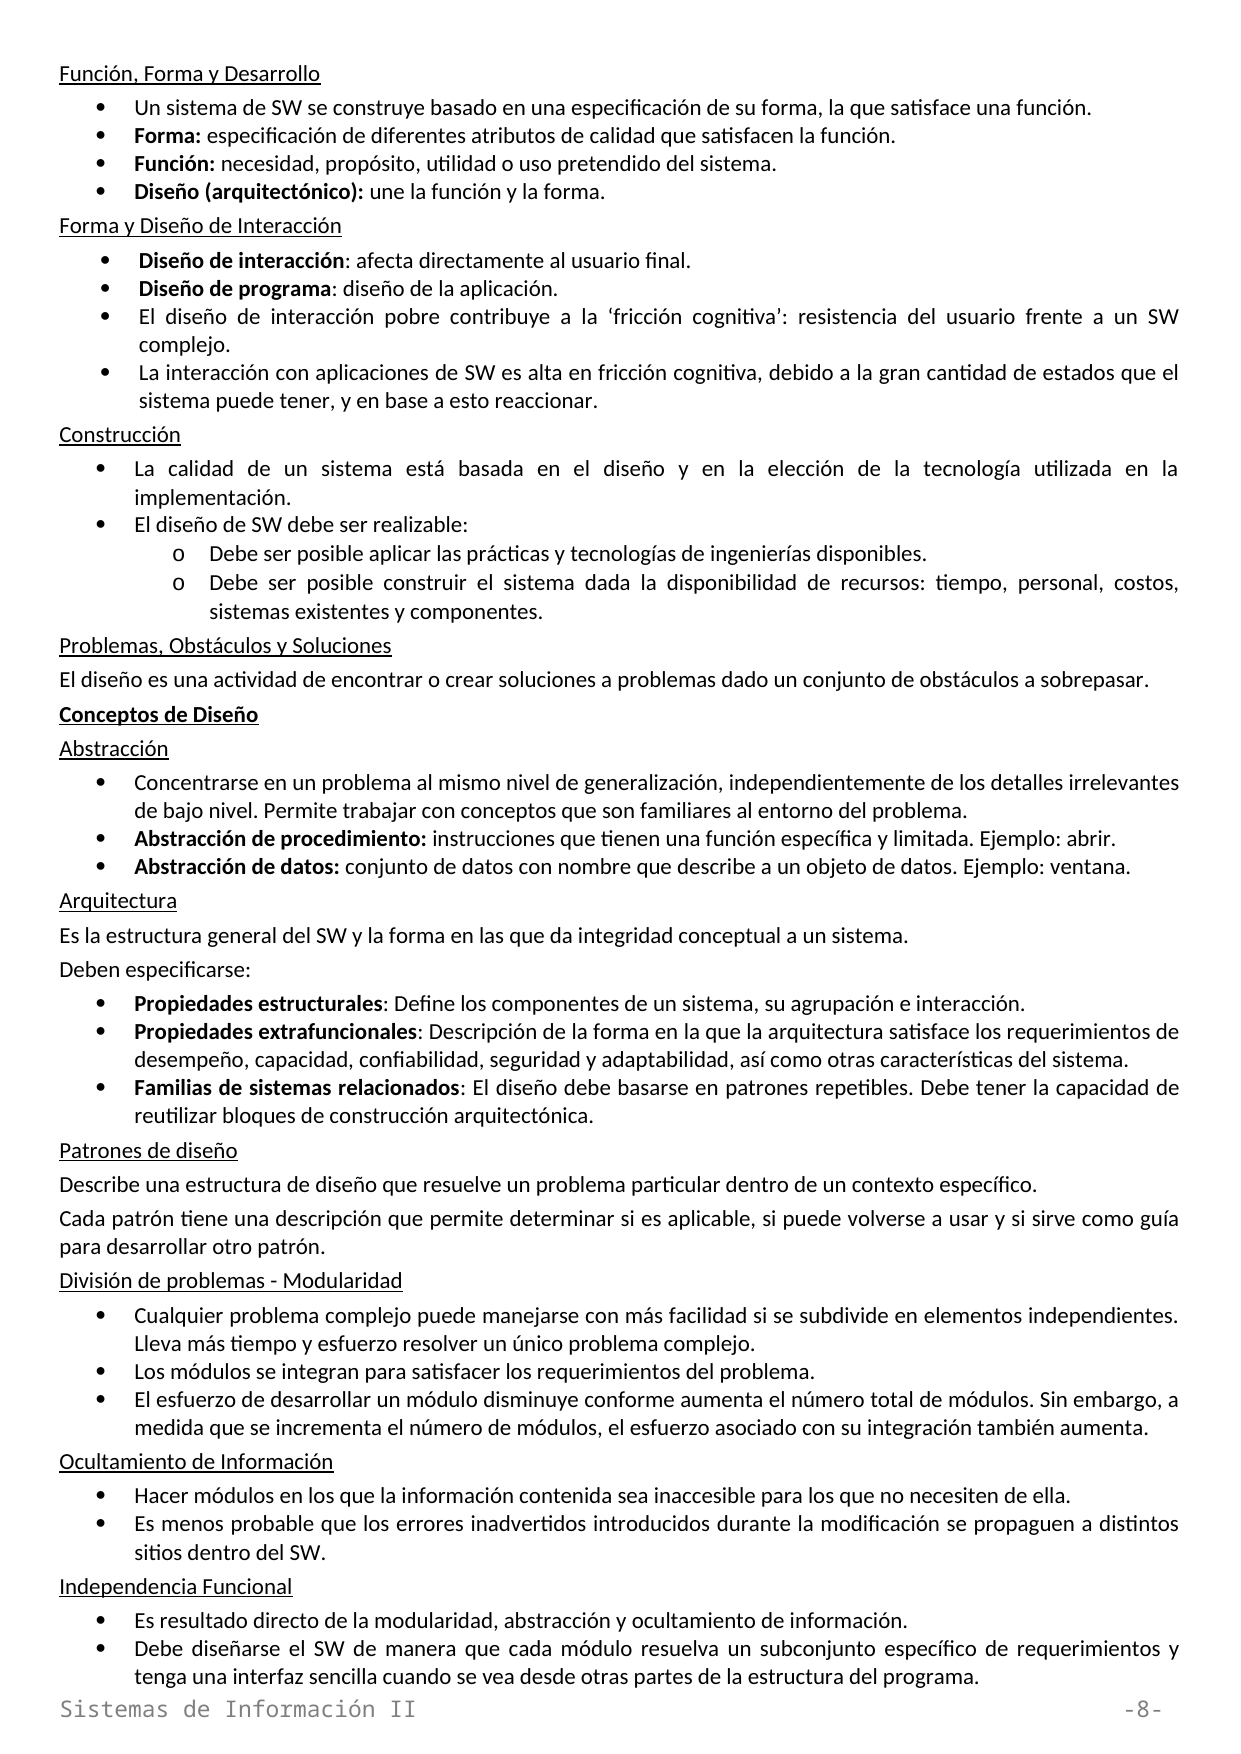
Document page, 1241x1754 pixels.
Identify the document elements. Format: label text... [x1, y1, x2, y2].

text Arquitectura [59, 887, 1181, 915]
list Familias de sistemas relacionados: El diseño debe basarse en patrones repetibles. Debe tener la capacidad de reutilizar bloques de construcción arquitectónica. [97, 1073, 1181, 1129]
list La calidad de un sistema está basada en el diseño y en la elección de la tecnología utilizada en la implementación. [97, 454, 1181, 511]
text Conceptos de Diseño [59, 700, 1181, 728]
list Es resultado directo de la modularidad, abstracción y ocultamiento de información. [97, 1606, 1181, 1634]
list Forma: especificación de diferentes atributos de calidad que satisfacen la función. [97, 121, 1181, 149]
list Debe ser posible aplicar las prácticas y tecnologías de ingenierías disponibles. [172, 539, 1181, 568]
list Función: necesidad, propósito, utilidad o uso pretendido del sistema. [97, 149, 1181, 177]
list Diseño de interacción: afecta directamente al usuario final. [101, 246, 1181, 274]
list Abstracción de datos: conjunto de datos con nombre que describe a un objeto de datos. Ejemplo: ventana. [97, 852, 1181, 880]
list Propiedades extrafuncionales: Descripción de la forma en la que la arquitectura satisface los requerimientos de desempeño, capacidad, confiabilidad, seguridad y adaptabilidad, así como otras características del sistema. [97, 1017, 1181, 1073]
text Ocultamiento de Información [59, 1447, 1181, 1475]
list Los módulos se integran para satisfacer los requerimientos del problema. [97, 1357, 1181, 1385]
text Forma y Diseño de Interacción [59, 212, 1181, 240]
list El diseño de SW debe ser realizable: [97, 511, 1181, 539]
list El diseño de interacción pobre contribuye a la ‘fricción cognitiva’: resistencia del usuario frente a un SW complejo. [101, 302, 1181, 358]
text Patrones de diseño [59, 1136, 1181, 1164]
text Función, Forma y Desarrollo [59, 59, 1181, 87]
list Hacer módulos en los que la información contenida sea inaccesible para los que no necesiten de ella. [97, 1482, 1181, 1509]
text Abstracción [59, 734, 1181, 762]
text Independencia Funcional [59, 1572, 1181, 1600]
list Diseño (arquitectónico): une la función y la forma. [97, 177, 1181, 205]
text Es la estructura general del SW y la forma en las que da integridad conceptual a un sistema. [59, 921, 1181, 949]
text Construcción [59, 420, 1181, 448]
list Concentrarse en un problema al mismo nivel de generalización, independientemente de los detalles irrelevantes de bajo nivel. Permite trabajar con conceptos que son familiares al entorno del problema. [97, 768, 1181, 824]
list La interacción con aplicaciones de SW es alta en fricción cognitiva, debido a la gran cantidad de estados que el sistema puede tener, y en base a esto reaccionar. [101, 358, 1181, 414]
text División de problemas - Modularidad [59, 1267, 1181, 1295]
list Cualquier problema complejo puede manejarse con más facilidad si se subdivide en elementos independientes. Lleva más tiempo y esfuerzo resolver un único problema complejo. [97, 1301, 1181, 1357]
text El diseño es una actividad de encontrar o crear soluciones a problemas dado un conjunto de obstáculos a sobrepasar. [59, 666, 1181, 693]
list Es menos probable que los errores inadvertidos introducidos durante la modificación se propaguen a distintos sitios dentro del SW. [97, 1509, 1181, 1566]
list Debe ser posible construir el sistema dada la disponibilidad de recursos: tiempo, personal, costos, sistemas existentes y componentes. [172, 568, 1181, 625]
text Problemas, Obstáculos y Soluciones [59, 631, 1181, 659]
text Cada patrón tiene una descripción que permite determinar si es aplicable, si puede volverse a usar y si sirve como guía para desarrollar otro patrón. [59, 1204, 1181, 1260]
text Deben especificarse: [59, 955, 1181, 983]
text Describe una estructura de diseño que resuelve un problema particular dentro de un contexto específico. [59, 1170, 1181, 1198]
list Abstracción de procedimiento: instrucciones que tienen una función específica y limitada. Ejemplo: abrir. [97, 824, 1181, 852]
list Un sistema de SW se construye basado en una especificación de su forma, la que satisface una función. [97, 93, 1181, 121]
list El esfuerzo de desarrollar un módulo disminuye conforme aumenta el número total de módulos. Sin embargo, a medida que se incrementa el número de módulos, el esfuerzo asociado con su integración también aumenta. [97, 1385, 1181, 1441]
list Propiedades estructurales: Define los componentes de un sistema, su agrupación e interacción. [97, 989, 1181, 1017]
list Diseño de programa: diseño de la aplicación. [101, 274, 1181, 302]
list Debe diseñarse el SW de manera que cada módulo resuelva un subconjunto específico de requerimientos y tenga una interfaz sencilla cuando se vea desde otras partes de la estructura del programa. [97, 1634, 1181, 1690]
